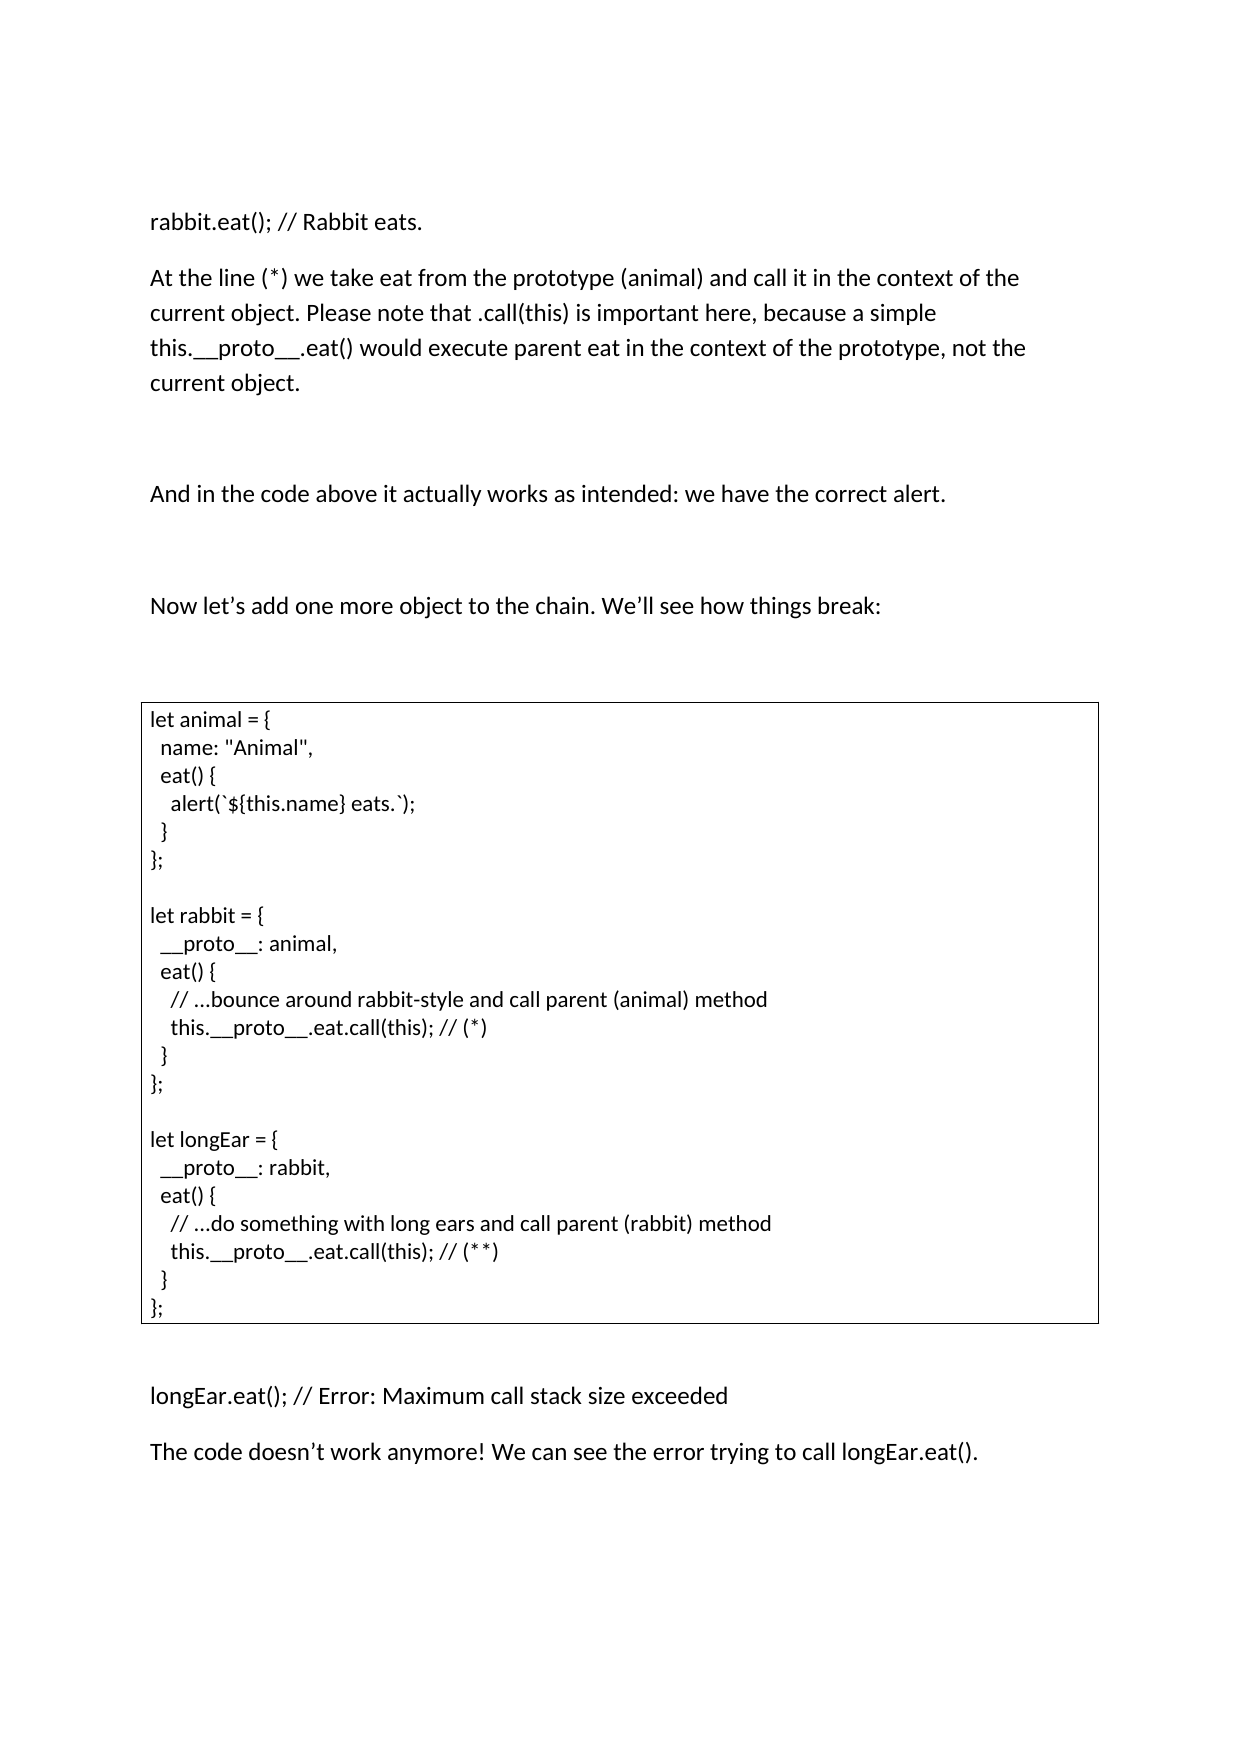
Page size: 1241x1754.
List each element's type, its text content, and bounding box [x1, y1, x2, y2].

text eat() { [150, 761, 1090, 789]
text } [150, 1041, 1090, 1069]
text }; [150, 845, 1090, 873]
text let rabbit = { [150, 901, 1090, 929]
text __proto__: animal, [150, 929, 1090, 957]
text rabbit.eat(); // Rabbit eats. [150, 206, 1090, 236]
text this.__proto__.eat.call(this); // (*) [150, 1013, 1090, 1041]
text At the line (*) we take eat from the prototype (animal) and call it in the context of the current object. Please note that .call(this) is important here, because a simple this.__proto__.eat() would execute parent eat in the context of the prototype, not the current object. [150, 262, 1090, 397]
text }; [142, 1290, 1098, 1323]
text // ...bounce around rabbit-style and call parent (animal) method [150, 985, 1090, 1013]
text let longEar = { [150, 1125, 1090, 1153]
text // ...do something with long ears and call parent (rabbit) method [150, 1209, 1090, 1237]
text this.__proto__.eat.call(this); // (**) [150, 1237, 1090, 1265]
text The code doesn’t work anymore! We can see the error trying to call longEar.eat(). [150, 1436, 1090, 1467]
text And in the code above it actually works as intended: we have the correct alert. [150, 478, 1090, 509]
text name: "Animal", [150, 733, 1090, 761]
text Now let’s add one more object to the chain. We’ll see how things break: [150, 590, 1090, 621]
text longEar.eat(); // Error: Maximum call stack size exceeded [150, 1380, 1090, 1411]
text alert(`${this.name} eats.`); [150, 789, 1090, 817]
text } [150, 1265, 1090, 1290]
text }; [150, 1069, 1090, 1097]
text } [150, 817, 1090, 845]
text eat() { [150, 957, 1090, 985]
text eat() { [150, 1181, 1090, 1209]
text let animal = { [142, 703, 1098, 733]
text __proto__: rabbit, [150, 1153, 1090, 1181]
